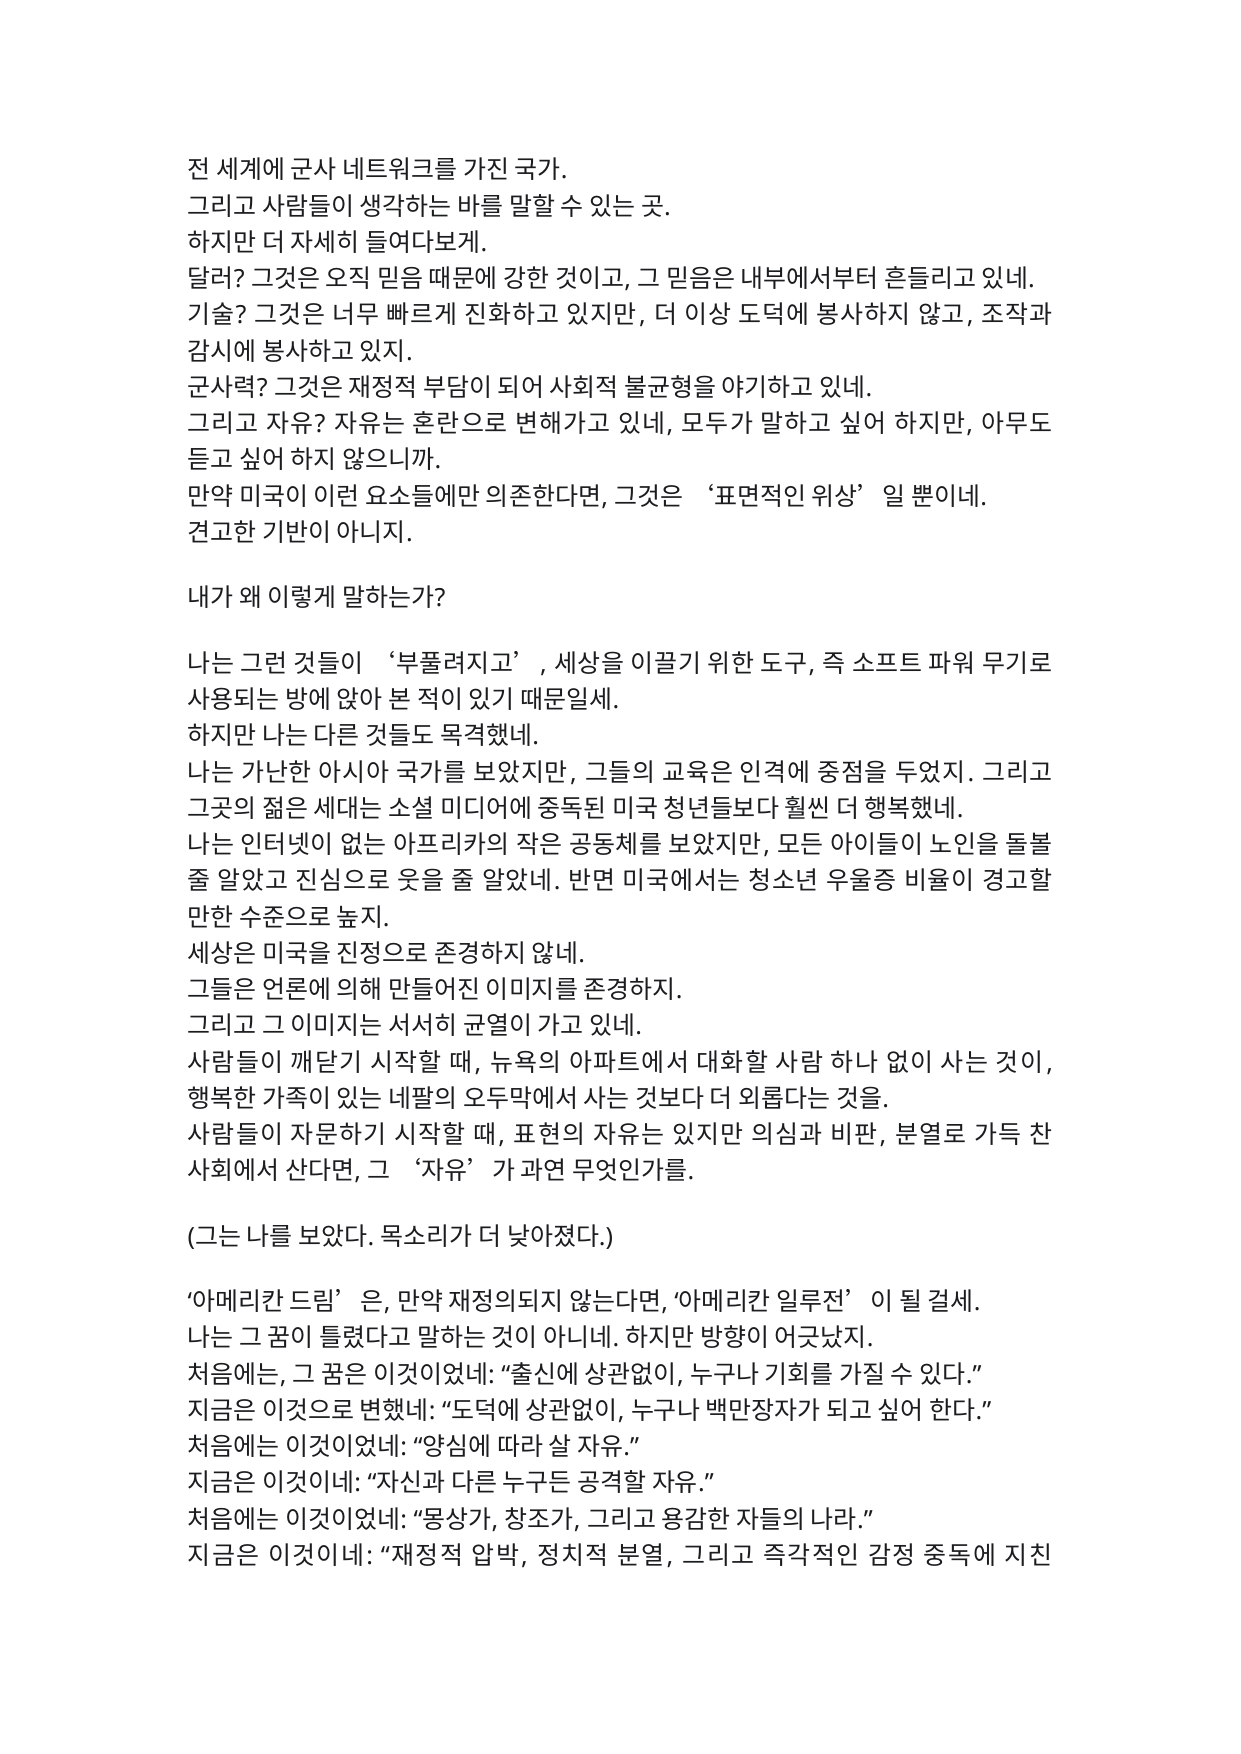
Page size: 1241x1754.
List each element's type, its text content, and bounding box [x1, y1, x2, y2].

text (그는 나를 보았다. 목소리가 더 낮아졌다.) [599, 1216, 1053, 1252]
text 내가 왜 이렇게 말하는가? [434, 578, 1053, 614]
text 나는 그런 것들이 ‘부풀려지고’, 세상을 이끌기 위한 도구, 즉 소프트 파워 무기로 사용되는 방에 앉아 본 적이 있기 때문일세. 하지만 나는 다른 것들도 목격했네. 나는 가난한 아시아 국가를 보았지만, 그들의 교육은 인격에 중점을 두었지. 그리고 그곳의 젊은 세대는 소셜 미디어에 중독된 미국 청년들보다 훨씬 더 행복했네. 나는 인터넷이 없는 아프리카의 작은 공동체를 보았지만, 모든 아이들이 노인을 돌볼 줄 알았고 진심으로 웃을 줄 알았네. 반면 미국에서는 청소년 우울증 비율이 경고할 만한 수준으로 높지. 세상은 미국을 진정으로 존경하지 않네. 그들은 언론에 의해 만들어진 이미지를 존경하지. 그리고 그 이미지는 서서히 균열이 가고 있네. 사람들이 깨닫기 시작할 때, 뉴욕의 아파트에서 대화할 사람 하나 없이 사는 것이, 행복한 가족이 있는 네팔의 오두막에서 사는 것보다 더 외롭다는 것을. 사람들이 자문하기 시작할 때, 표현의 자유는 있지만 의심과 비판, 분열로 가득 찬 사회에서 산다면, 그 ‘자유’가 과연 무엇인가를. [187, 643, 1053, 1187]
